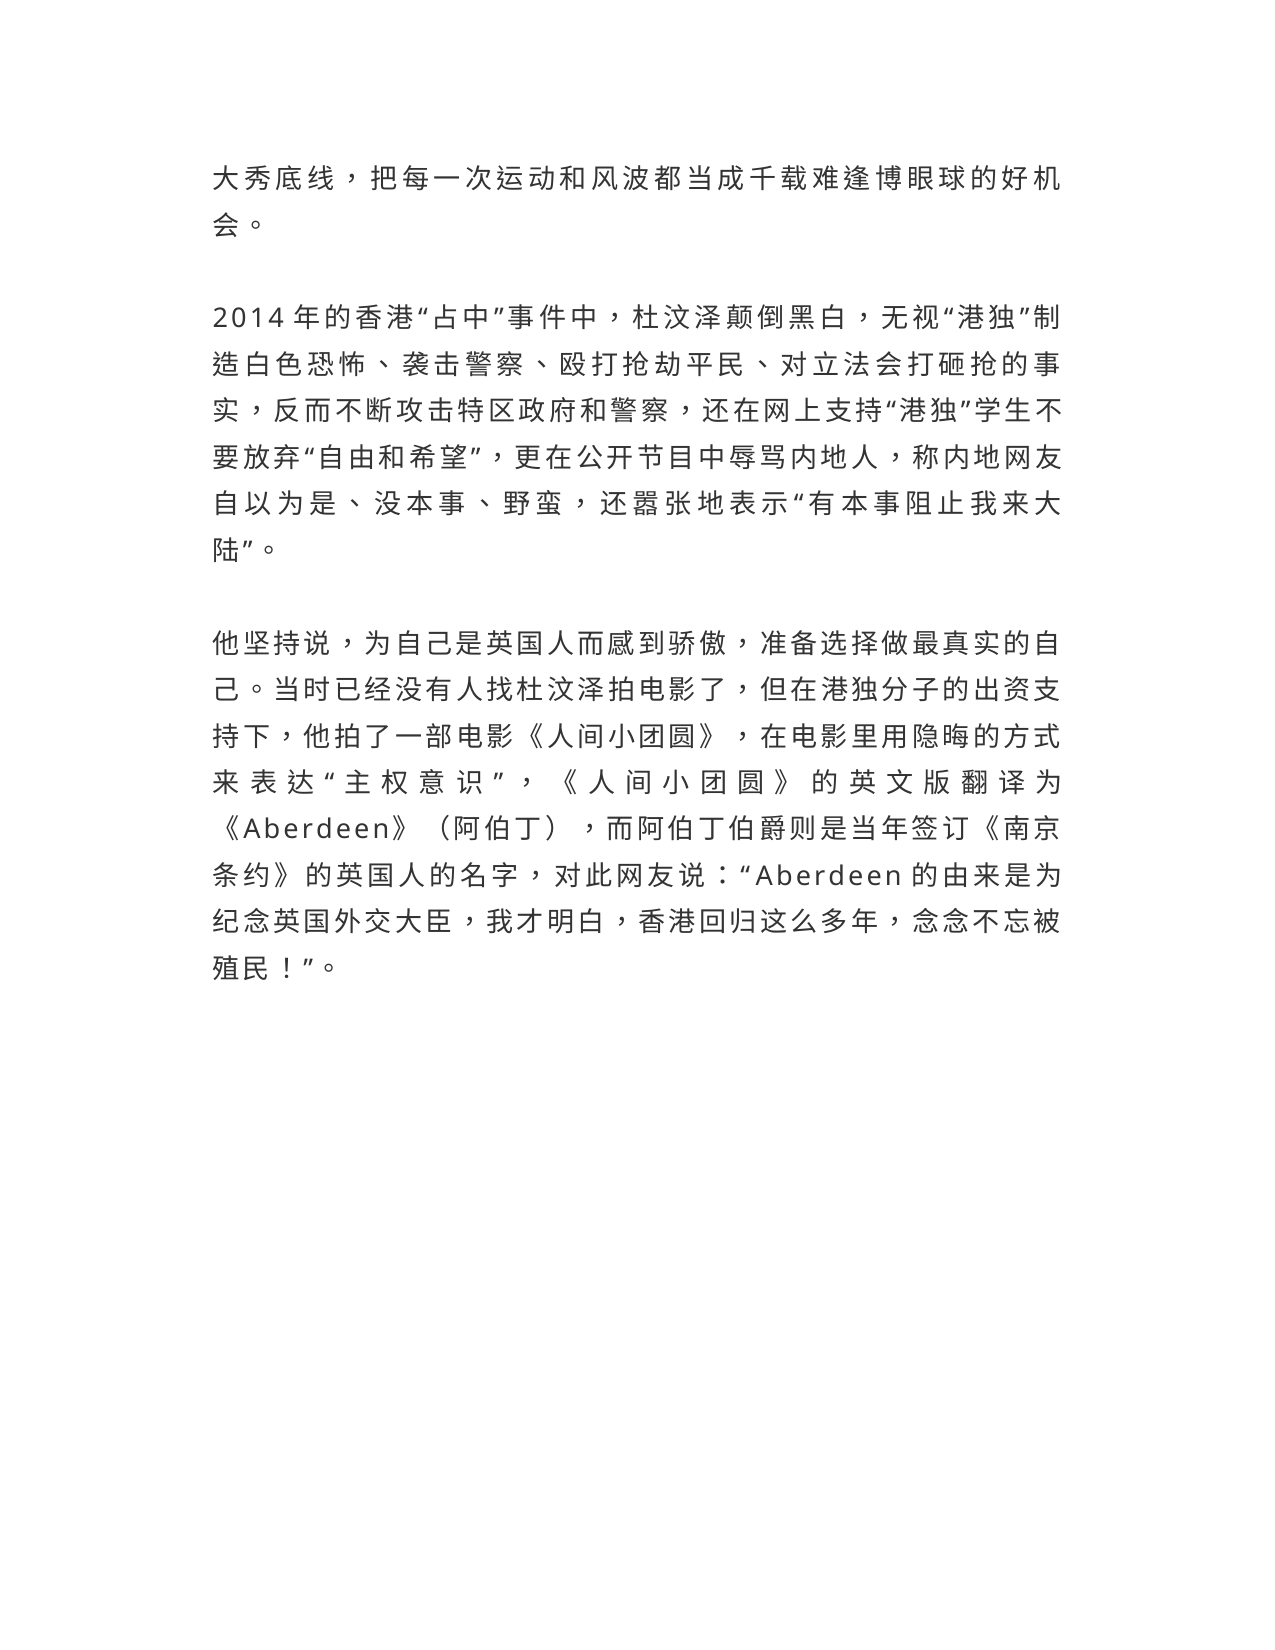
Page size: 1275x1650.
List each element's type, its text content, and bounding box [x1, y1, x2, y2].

text 他坚持说，为自己是英国人而感到骄傲，准备选择做最真实的自己。当时已经没有人找杜汶泽拍电影了，但在港独分子的出资支持下，他拍了一部电影《人间小团圆》，在电影里用隐晦的方式来表达“主权意识”，《人间小团圆》的英文版翻译为《Aberdeen》（阿伯丁），而阿伯丁伯爵则是当年签订《南京条约》的英国人的名字，对此网友说：“Aberdeen的由来是为纪念英国外交大臣，我才明白，香港回归这么多年，念念不忘被殖民！”。 [212, 614, 1062, 986]
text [212, 150, 1062, 243]
text 2014年的香港“占中”事件中，杜汶泽颠倒黑白，无视“港独”制造白色恐怖、袭击警察、殴打抢劫平民、对立法会打砸抢的事实，反而不断攻击特区政府和警察，还在网上支持“港独”学生不要放弃“自由和希望”，更在公开节目中辱骂内地人，称内地网友自以为是、没本事、野蛮，还嚣张地表示“有本事阻止我来大陆”。 [212, 289, 1062, 568]
